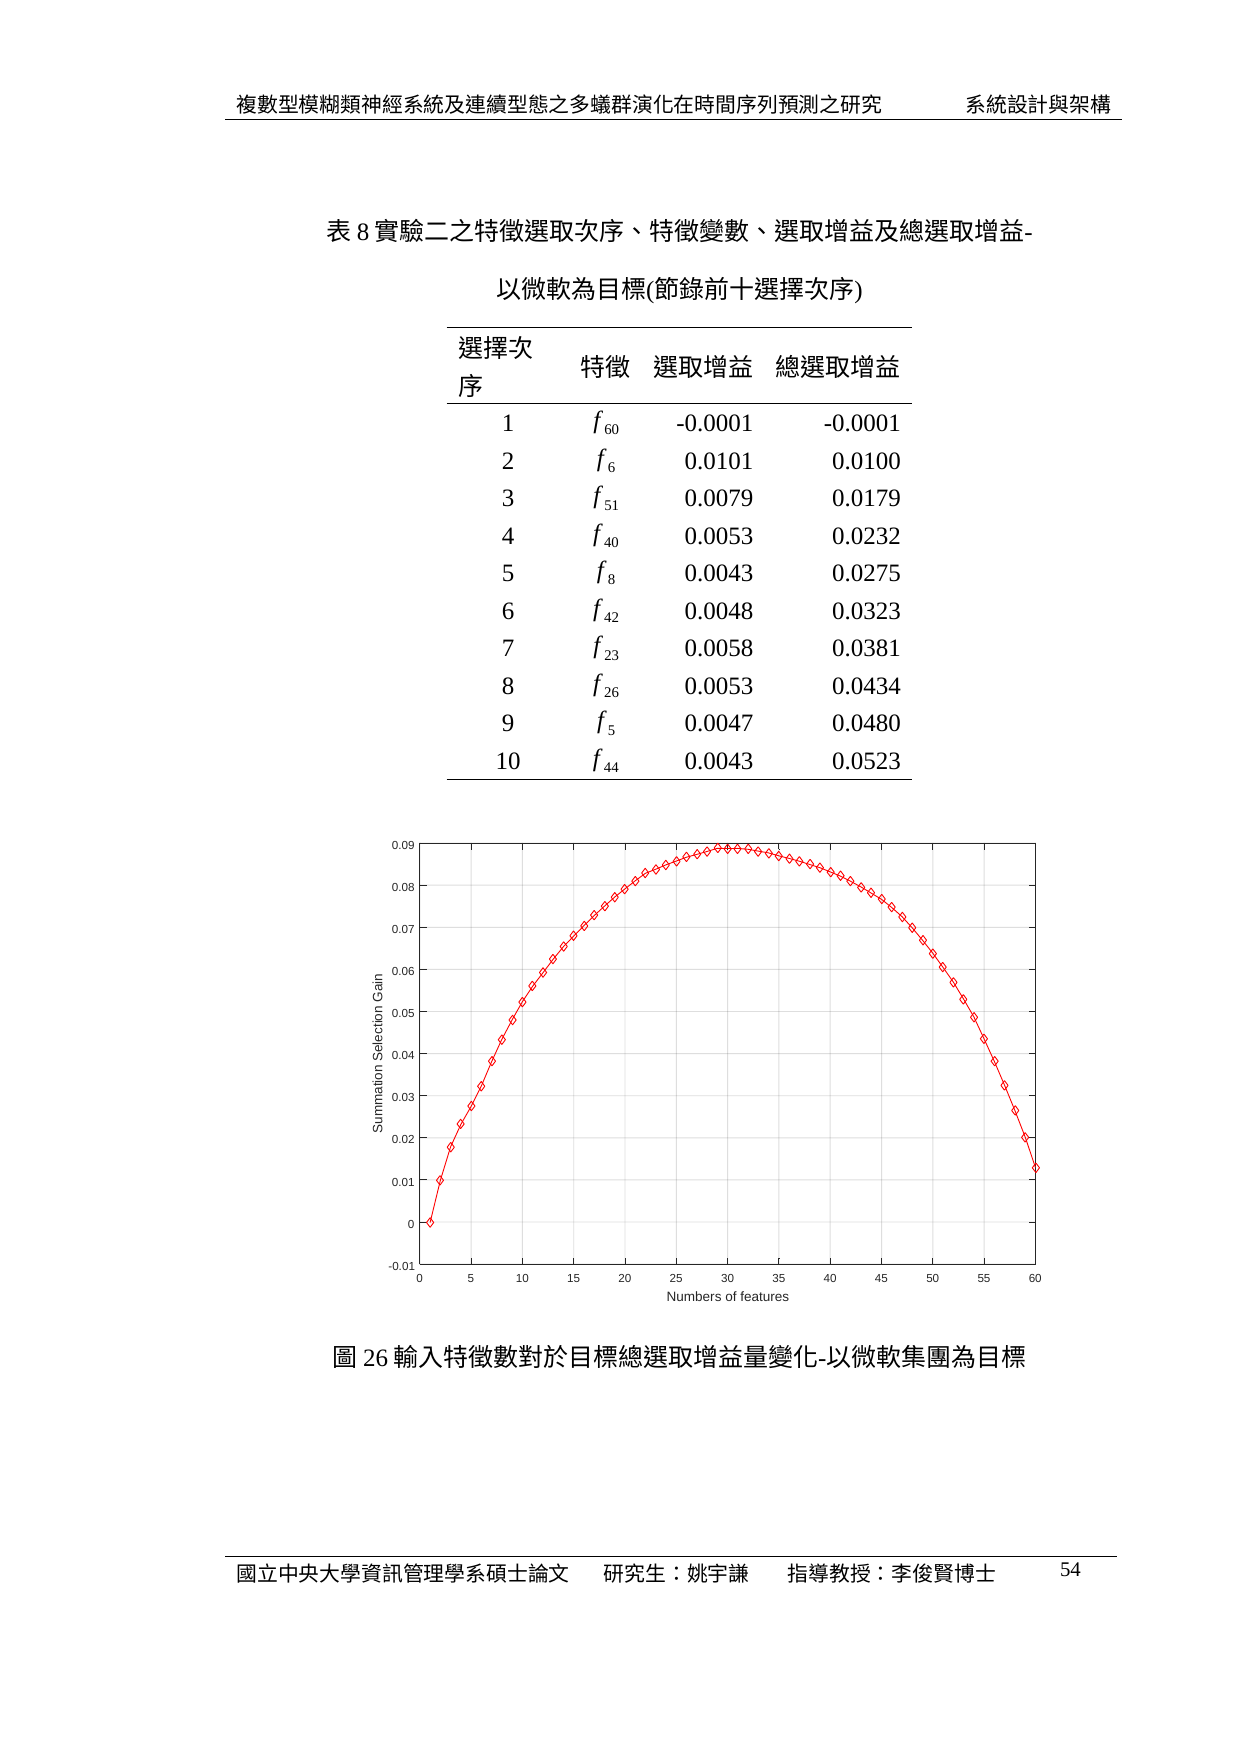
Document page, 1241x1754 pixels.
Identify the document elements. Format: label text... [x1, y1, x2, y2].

table_cell 0.0047 [642, 704, 764, 741]
table_cell 0.0053 [642, 666, 764, 704]
table_cell -0.0001 [642, 404, 764, 441]
table_cell 4 [447, 516, 569, 554]
table_cell [569, 741, 642, 779]
table_cell 0.0523 [764, 741, 912, 779]
table_cell 1 [447, 404, 569, 441]
table_cell [569, 554, 642, 591]
table_cell 2 [447, 441, 569, 479]
table_cell 10 [447, 741, 569, 779]
text 表 8實驗二之特徵選取次序、特徵變數、選取增益及總選取增益- 以微軟為目標(節錄前十選擇次序) [236, 211, 1122, 307]
table_cell 0.0053 [642, 516, 764, 554]
table_cell [569, 704, 642, 741]
table_header 總選取增益 [764, 328, 912, 403]
table_cell 0.0043 [642, 554, 764, 591]
table_cell 0.0434 [764, 666, 912, 704]
text 圖 26輸入特徵數對於目標總選取增益量變化-以微軟集團為目標 [236, 1336, 1122, 1374]
table_cell 0.0232 [764, 516, 912, 554]
table_header 特徵 [569, 328, 642, 403]
table_cell 6 [447, 591, 569, 629]
table_cell [569, 441, 642, 479]
table_header 選取增益 [642, 328, 764, 403]
table_cell [569, 591, 642, 629]
table_cell 0.0275 [764, 554, 912, 591]
table_cell 0.0058 [642, 629, 764, 666]
table_cell 0.0381 [764, 629, 912, 666]
table_cell 8 [447, 666, 569, 704]
table_cell 7 [447, 629, 569, 666]
table_cell 3 [447, 479, 569, 516]
table_cell 0.0048 [642, 591, 764, 629]
table_cell [569, 516, 642, 554]
table_header 選擇次序 [447, 328, 569, 403]
table_cell 0.0480 [764, 704, 912, 741]
table_cell 0.0101 [642, 441, 764, 479]
table_cell 5 [447, 554, 569, 591]
table_cell 0.0079 [642, 479, 764, 516]
table_cell [569, 404, 642, 441]
table_cell 0.0043 [642, 741, 764, 779]
table_cell [569, 479, 642, 516]
table_cell [569, 666, 642, 704]
table_cell 0.0179 [764, 479, 912, 516]
table_cell [569, 629, 642, 666]
table_cell -0.0001 [764, 404, 912, 441]
table_cell 9 [447, 704, 569, 741]
table_cell 0.0100 [764, 441, 912, 479]
table_cell 0.0323 [764, 591, 912, 629]
